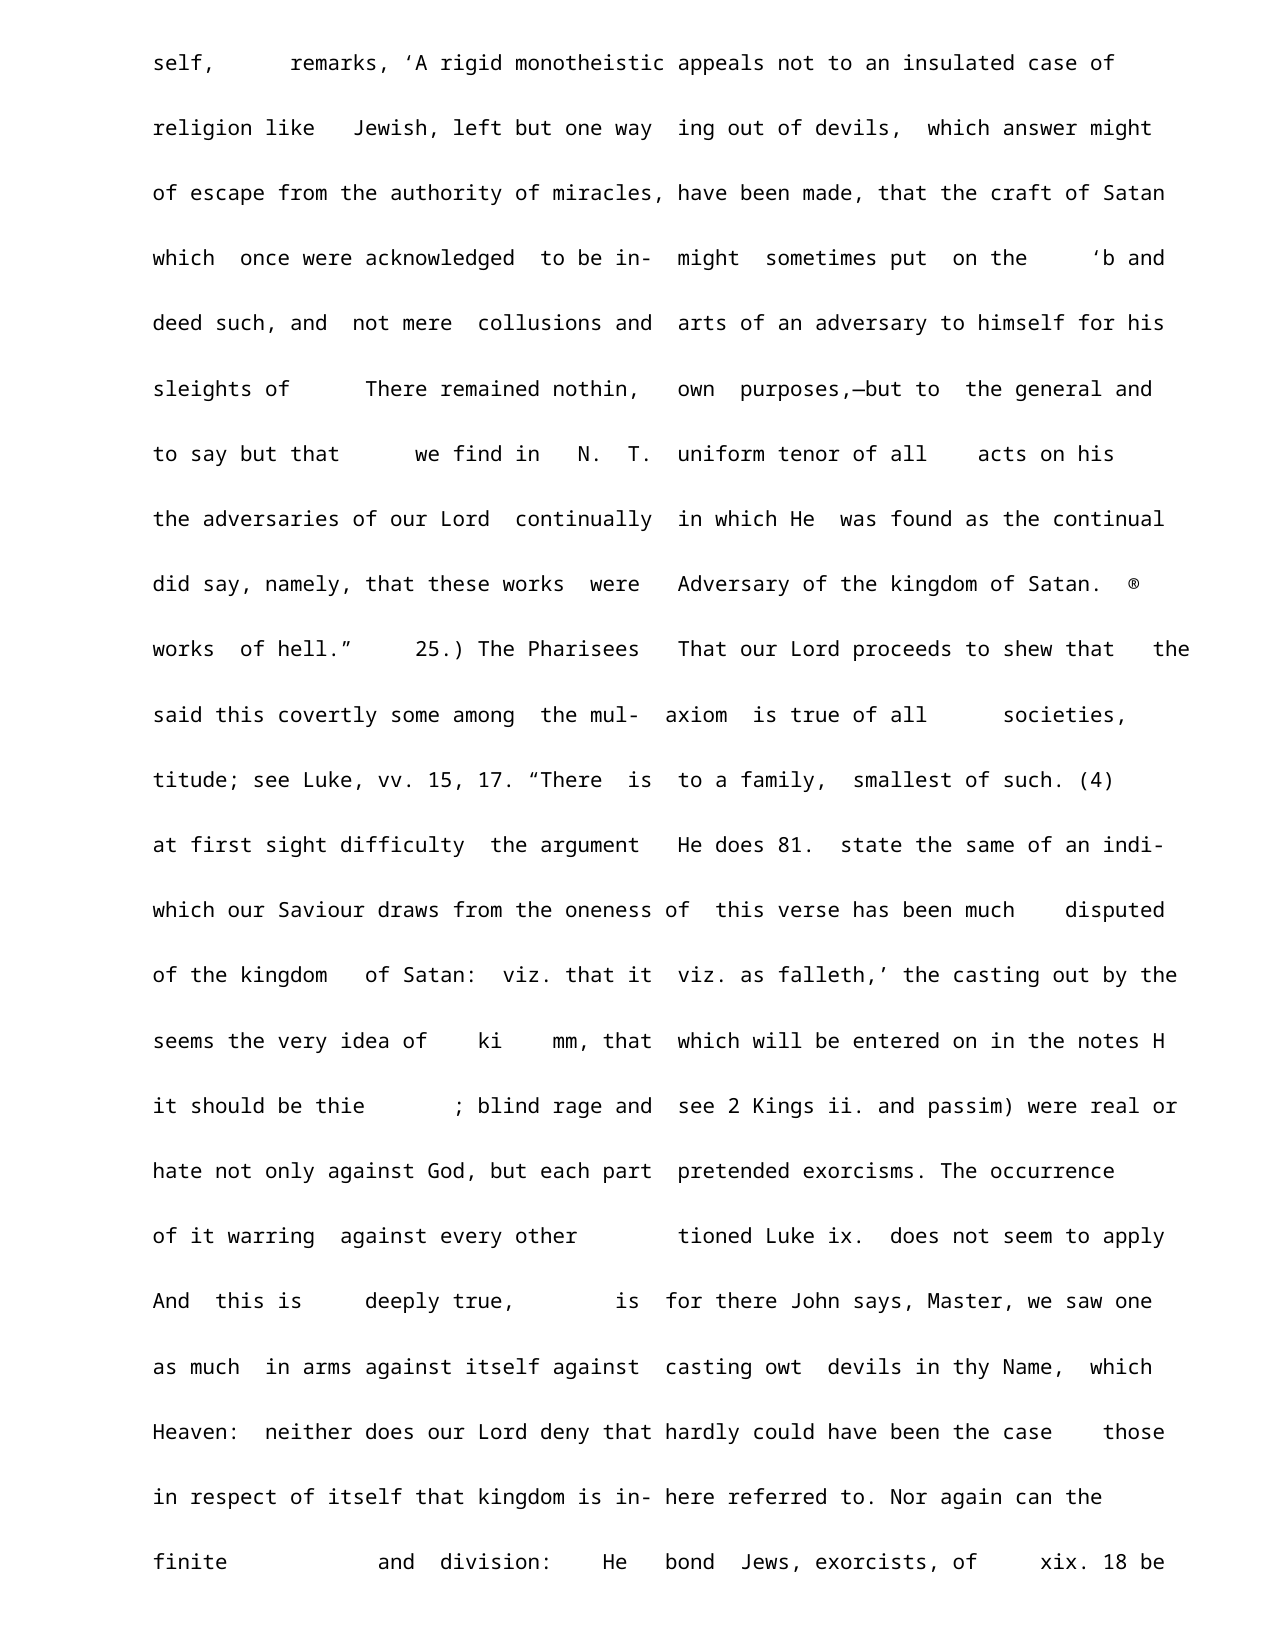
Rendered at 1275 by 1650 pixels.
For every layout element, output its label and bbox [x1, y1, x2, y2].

text [15, 15, 1260, 1608]
